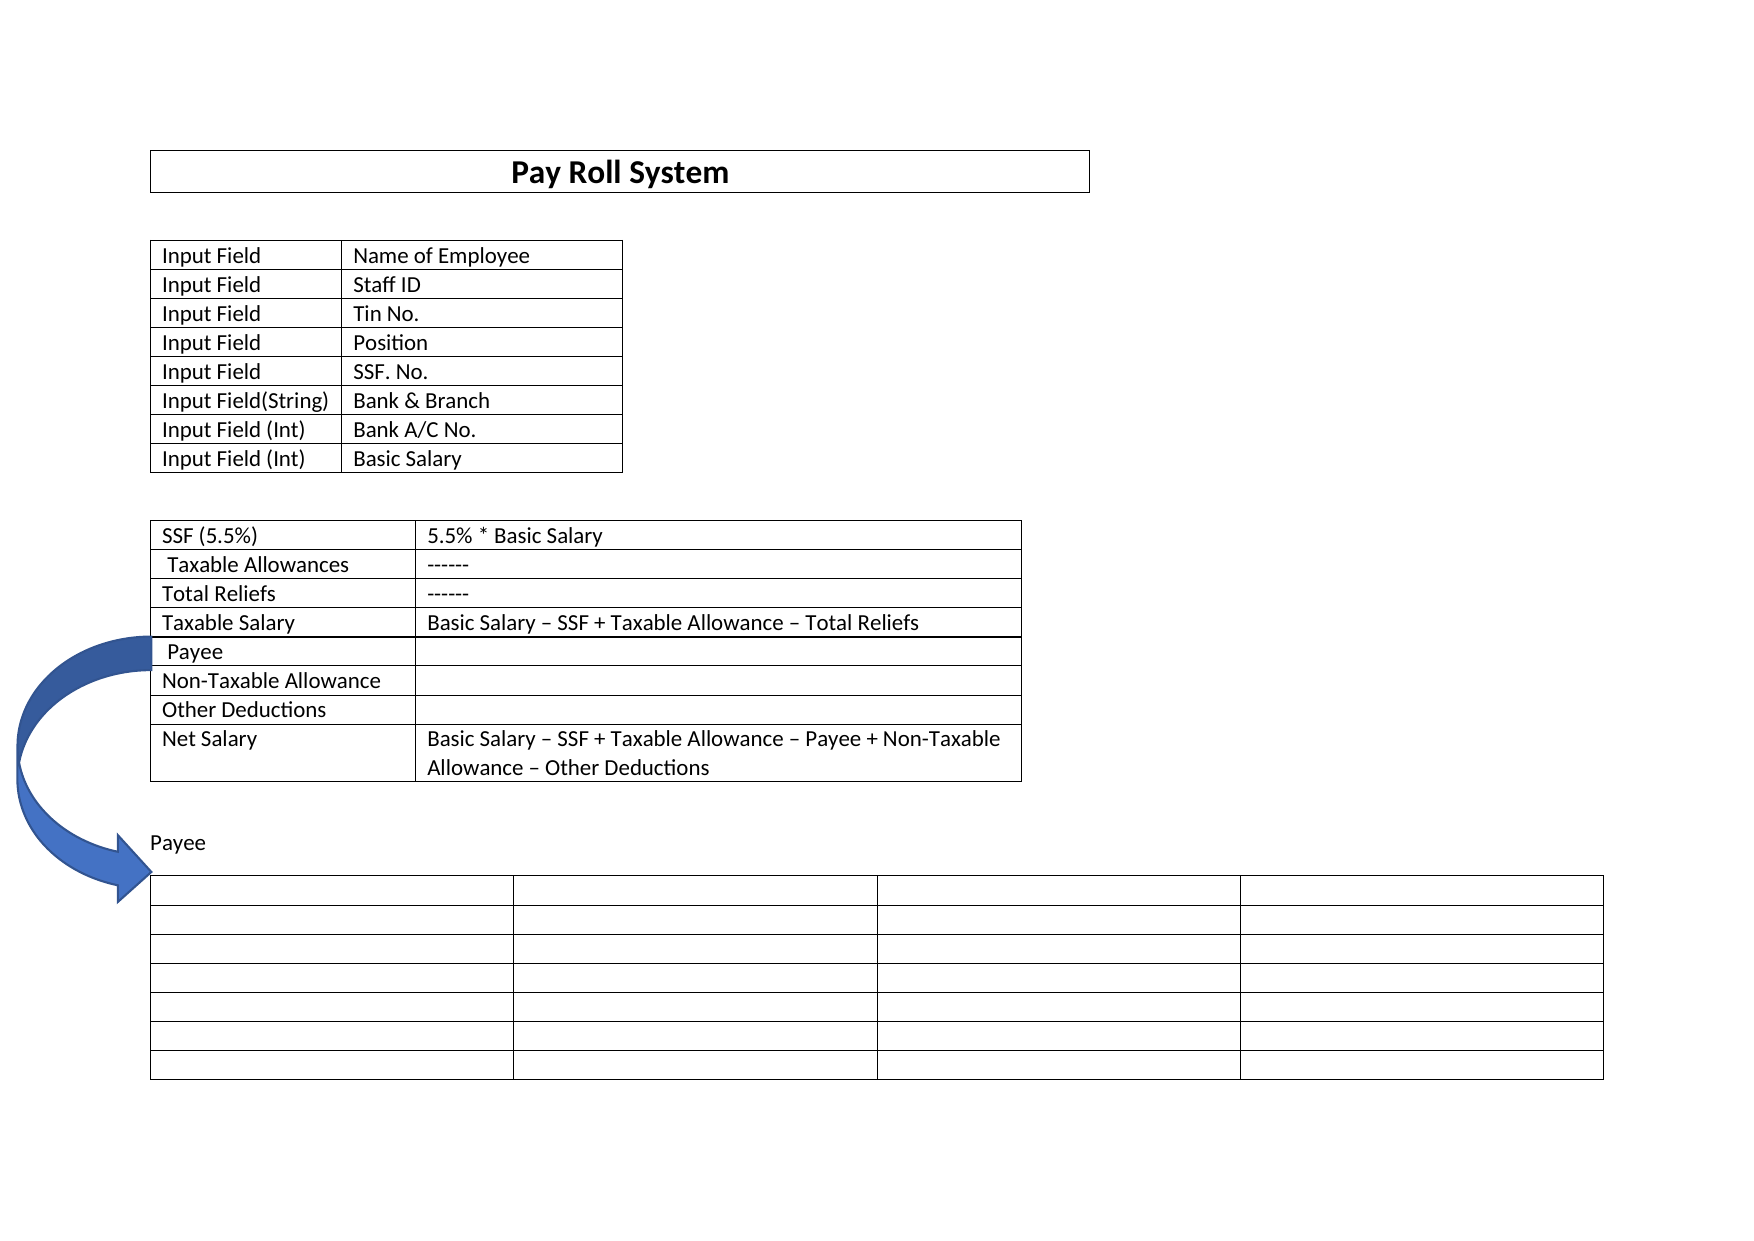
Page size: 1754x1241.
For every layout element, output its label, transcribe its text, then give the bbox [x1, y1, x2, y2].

table_header SSF (5.5%) [151, 521, 415, 549]
table_cell Tin No. [342, 299, 622, 327]
table_cell [1241, 935, 1603, 963]
table_cell Input Field [151, 357, 341, 385]
table_cell Non-Taxable Allowance [151, 666, 415, 694]
table_cell Input Field [151, 328, 341, 356]
table_cell Payee [153, 638, 415, 665]
table_cell [151, 993, 513, 1021]
table_cell [878, 993, 1240, 1021]
table_cell ------ [416, 579, 1021, 607]
table_cell [416, 666, 1021, 694]
table_header Input Field [151, 241, 341, 269]
table_cell Input Field [151, 270, 341, 298]
table_cell SSF. No. [342, 357, 622, 385]
table_cell Bank & Branch [342, 386, 622, 414]
table_cell Basic Salary – SSF + Taxable Allowance – Payee + Non-Taxable Allowance – Other Deductions [416, 725, 1021, 781]
table_header [1241, 876, 1603, 904]
table_cell [878, 1051, 1240, 1079]
table_cell Input Field [151, 299, 341, 327]
table_cell Input Field (Int) [151, 415, 341, 443]
table_cell Input Field(String) [151, 386, 341, 414]
table_cell [878, 906, 1240, 933]
table_cell Net Salary [151, 725, 415, 781]
table_cell [878, 935, 1240, 963]
table_header [878, 876, 1240, 904]
table_cell Taxable Salary [151, 608, 415, 636]
table_cell [151, 1022, 513, 1050]
table_header [514, 876, 877, 904]
table_header 5.5% * Basic Salary [416, 521, 1021, 549]
table_cell Staff ID [342, 270, 622, 298]
table_cell [514, 1051, 877, 1079]
table_cell [1241, 1051, 1603, 1079]
table_cell [416, 696, 1021, 723]
table_cell [151, 906, 513, 933]
table_cell [514, 935, 877, 963]
table_cell [151, 964, 513, 992]
table_cell [1241, 993, 1603, 1021]
table_cell Bank A/C No. [342, 415, 622, 443]
table_cell Basic Salary – SSF + Taxable Allowance – Total Reliefs [416, 608, 1021, 636]
text Payee [150, 828, 1604, 857]
table_header Pay Roll System [151, 151, 1089, 192]
table_header Name of Employee [342, 241, 622, 269]
table_cell Taxable Allowances [151, 550, 415, 578]
table_cell [1241, 906, 1603, 933]
table_cell Input Field (Int) [151, 444, 341, 472]
table_cell Basic Salary [342, 444, 622, 472]
table_cell [151, 935, 513, 963]
table_header [151, 876, 513, 904]
table_cell [514, 993, 877, 1021]
table_cell [151, 1051, 513, 1079]
table_cell [1241, 964, 1603, 992]
table_cell [514, 964, 877, 992]
table_cell [878, 964, 1240, 992]
table_cell [416, 638, 1021, 665]
table_cell Other Deductions [151, 696, 415, 723]
table_cell Position [342, 328, 622, 356]
table_cell [1241, 1022, 1603, 1050]
table_cell [514, 1022, 877, 1050]
table_cell Total Reliefs [151, 579, 415, 607]
table_cell [878, 1022, 1240, 1050]
table_cell ------ [416, 550, 1021, 578]
table_cell [514, 906, 877, 933]
